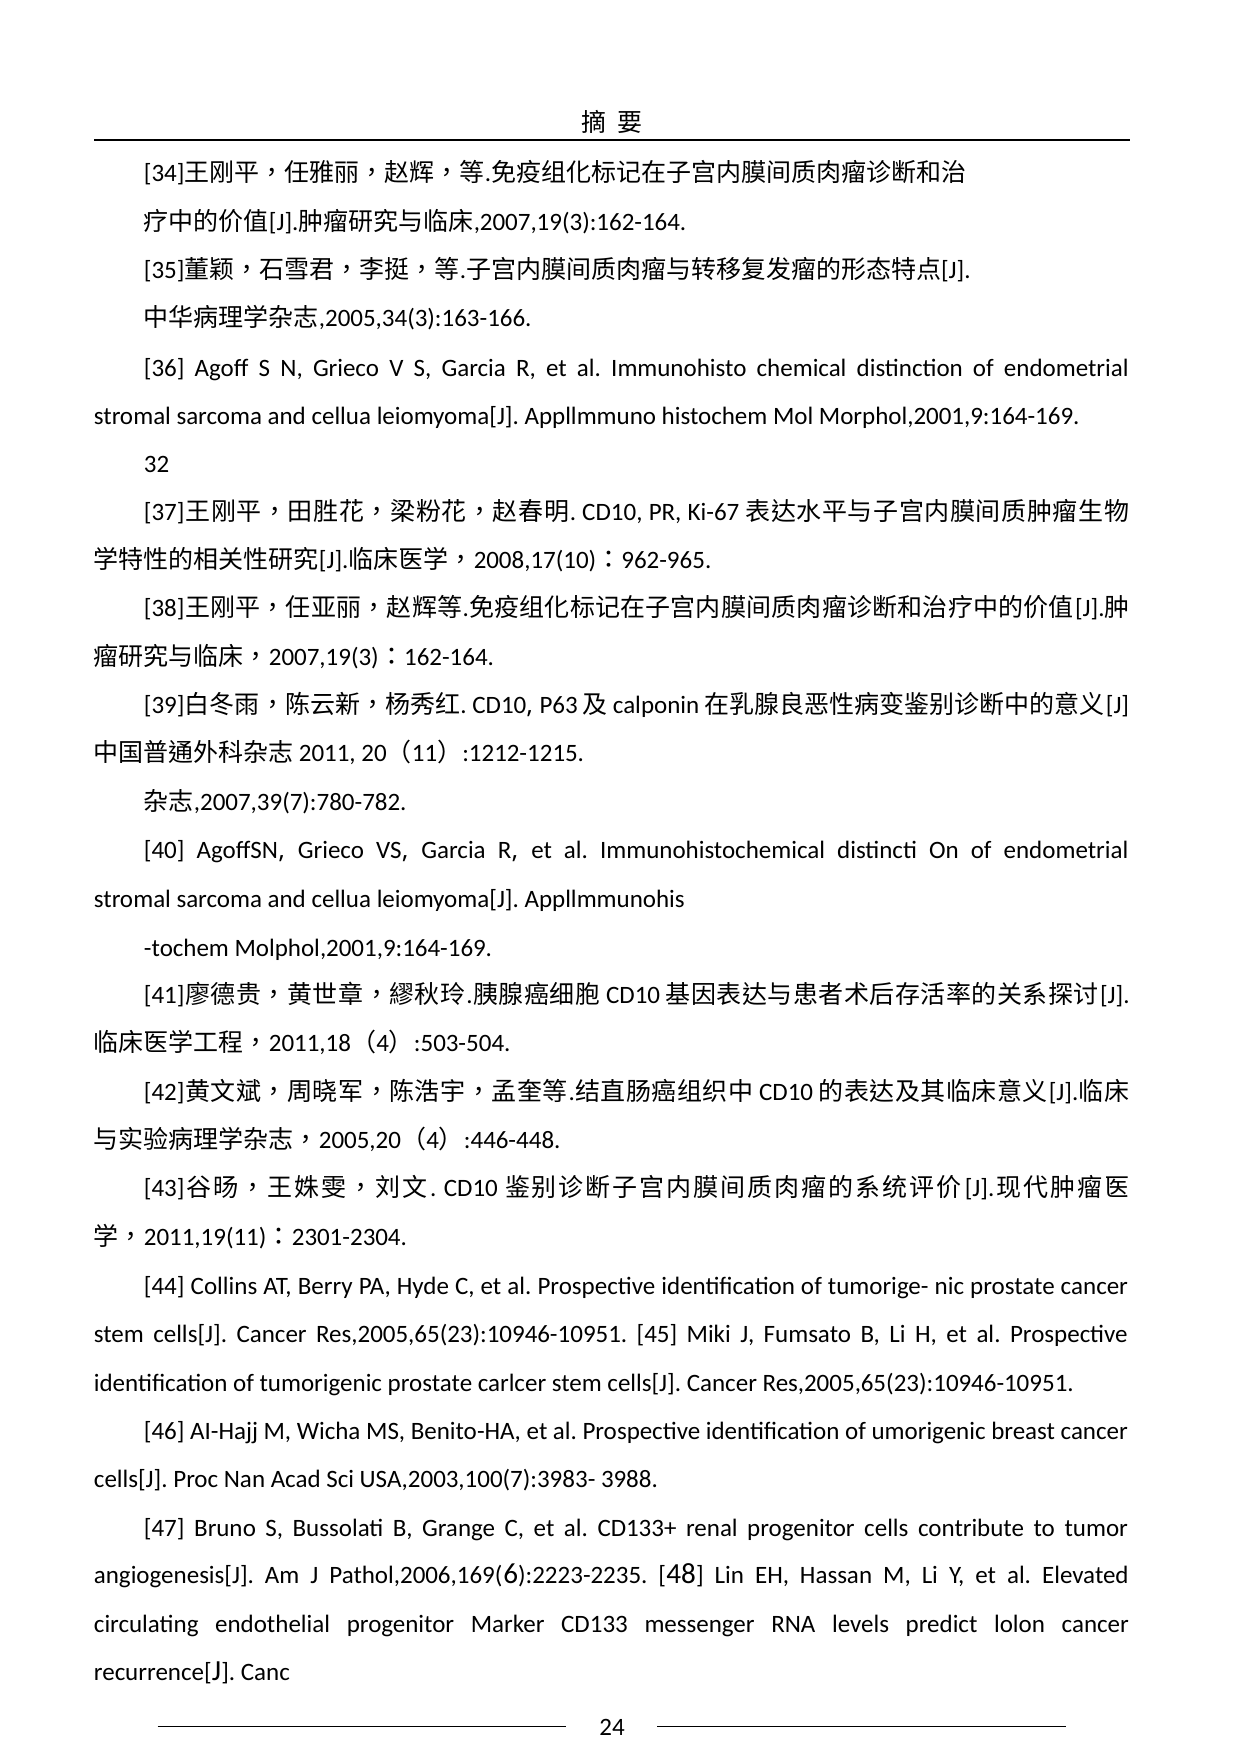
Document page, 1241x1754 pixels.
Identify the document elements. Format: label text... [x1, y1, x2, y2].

text [44] Collins AT, Berry PA, Hyde C, et al. Prospective identification of tumorige- nic prostate cancer stem cells[J]. Cancer Res,2005,65(23):10946-10951. [45] Miki J, Fumsato B, Li H, et al. Prospective identification of tumorigenic prostate carlcer stem cells[J]. Cancer Res,2005,65(23):10946-10951. [94, 1252, 1130, 1397]
text [39]白冬雨，陈云新，杨秀红. CD10, P63及calponin在乳腺良恶性病变鉴别诊断中的意义[J]中国普通外科杂志2011, 20（11）:1212-1215. [94, 672, 1130, 769]
text [38]王刚平，任亚丽，赵辉等.免疫组化标记在子宫内膜间质肉瘤诊断和治疗中的价值[J].肿瘤研究与临床，2007,19(3)：162-164. [94, 576, 1130, 672]
text [34]王刚平，任雅丽，赵辉，等.免疫组化标记在子宫内膜间质肉瘤诊断和治 [94, 141, 1130, 189]
text [47] Bruno S, Bussolati B, Grange C, et al. CD133+ renal progenitor cells contribute to tumor angiogenesis[J]. Am J Pathol,2006,169(6):2223-2235. [48] Lin EH, Hassan M, Li Y, et al. Elevated circulating endothelial progenitor Marker CD133 messenger RNA levels predict lolon cancer recurrence[J]. Canc [94, 1494, 1130, 1687]
text 疗中的价值[J].肿瘤研究与临床,2007,19(3):162-164. [94, 189, 1130, 237]
text [42]黄文斌，周晓军，陈浩宇，孟奎等.结直肠癌组织中CD10的表达及其临床意义[J].临床与实验病理学杂志，2005,20（4）:446-448. [94, 1059, 1130, 1156]
text [40] AgoffSN, Grieco VS, Garcia R, et al. Immunohistochemical distincti On of endometrial stromal sarcoma and cellua leiomyoma[J]. Appllmmunohis [94, 817, 1130, 914]
text [37]王刚平，田胜花，梁粉花，赵春明. CD10, PR, Ki-67表达水平与子宫内膜间质肿瘤生物学特性的相关性研究[J].临床医学，2008,17(10)：962-965. [94, 479, 1130, 576]
text [46] AI-Hajj M, Wicha MS, Benito-HA, et al. Prospective identification of umorigenic breast cancer cells[J]. Proc Nan Acad Sci USA,2003,100(7):3983- 3988. [94, 1397, 1130, 1494]
text [35]董颖，石雪君，李挺，等.子宫内膜间质肉瘤与转移复发瘤的形态特点[J]. [94, 237, 1130, 286]
text [41]廖德贵，黄世章，繆秋玲.胰腺癌细胞CD10基因表达与患者术后存活率的关系探讨[J].临床医学工程，2011,18（4）:503-504. [94, 962, 1130, 1059]
text -tochem Molphol,2001,9:164-169. [94, 914, 1130, 962]
text 中华病理学杂志,2005,34(3):163-166. [94, 286, 1130, 334]
text 杂志,2007,39(7):780-782. [94, 769, 1130, 817]
text 32 [94, 431, 1130, 479]
text [43]谷旸，王姝雯，刘文. CD10鉴别诊断子宫内膜间质肉瘤的系统评价[J].现代肿瘤医学，2011,19(11)：2301-2304. [94, 1156, 1130, 1252]
text [36] Agoff S N, Grieco V S, Garcia R, et al. Immunohisto chemical distinction of endometrial stromal sarcoma and cellua leiomyoma[J]. Appllmmuno histochem Mol Morphol,2001,9:164-169. [94, 334, 1130, 431]
